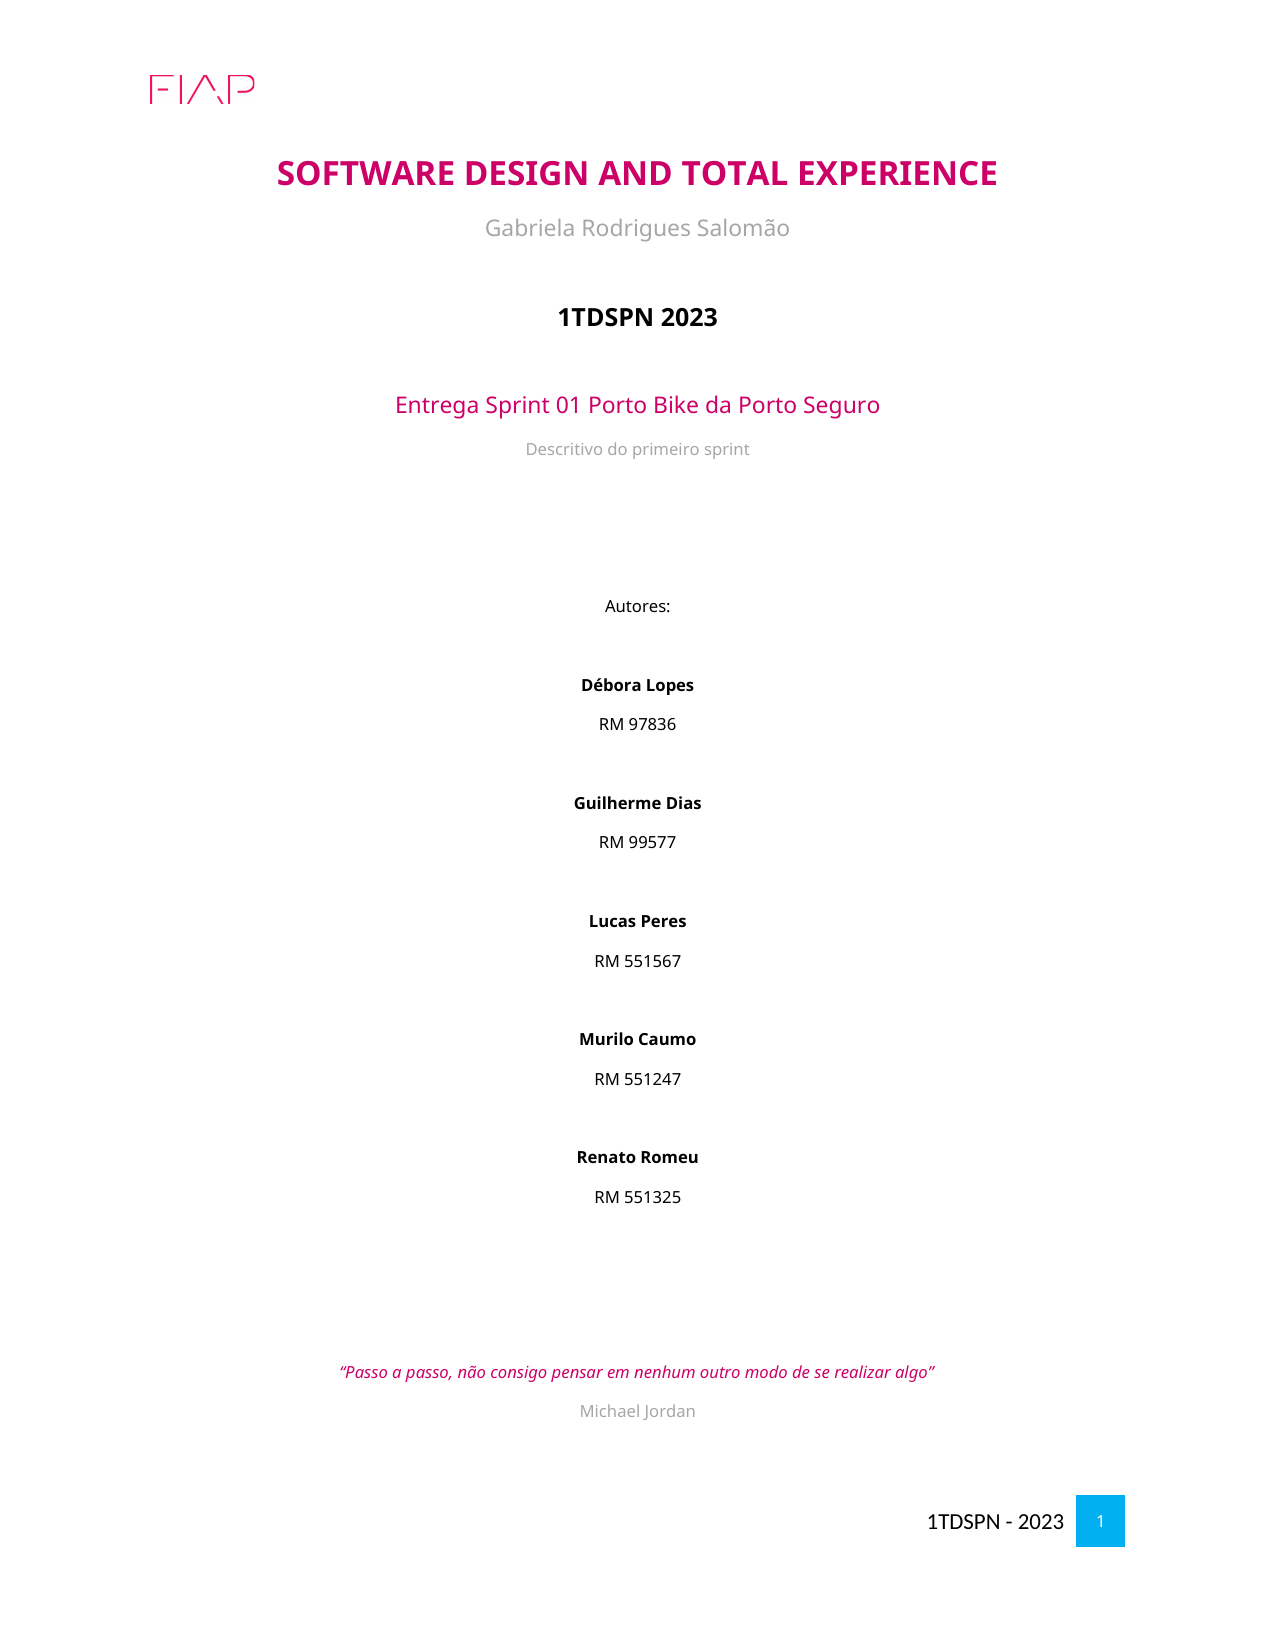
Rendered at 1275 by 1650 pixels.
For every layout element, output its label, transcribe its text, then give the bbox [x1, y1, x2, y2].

text RM 551247 [150, 1067, 1125, 1090]
text “Passo a passo, não consigo pensar em nenhum outro modo de se realizar algo” [150, 1360, 1125, 1383]
text RM 99577 [150, 831, 1125, 854]
text Gabriela Rodrigues Salomão [150, 212, 1125, 243]
text Lucas Peres [150, 910, 1125, 933]
picture [150, 75, 255, 104]
text Michael Jordan [150, 1399, 1125, 1422]
text RM 551325 [150, 1186, 1125, 1208]
text Guilherme Dias [150, 792, 1125, 814]
text Débora Lopes [150, 674, 1125, 696]
text Autores: [150, 595, 1125, 618]
text SOFTWARE DESIGN AND TOTAL EXPERIENCE [150, 150, 1125, 195]
text 1TDSPN 2023 [150, 299, 1125, 333]
text Renato Romeu [150, 1146, 1125, 1169]
text Entrega Sprint 01 Porto Bike da Porto Seguro [150, 389, 1125, 421]
text Descritivo do primeiro sprint [150, 437, 1125, 460]
text RM 97836 [150, 713, 1125, 736]
text Murilo Caumo [150, 1028, 1125, 1051]
text RM 551567 [150, 949, 1125, 972]
